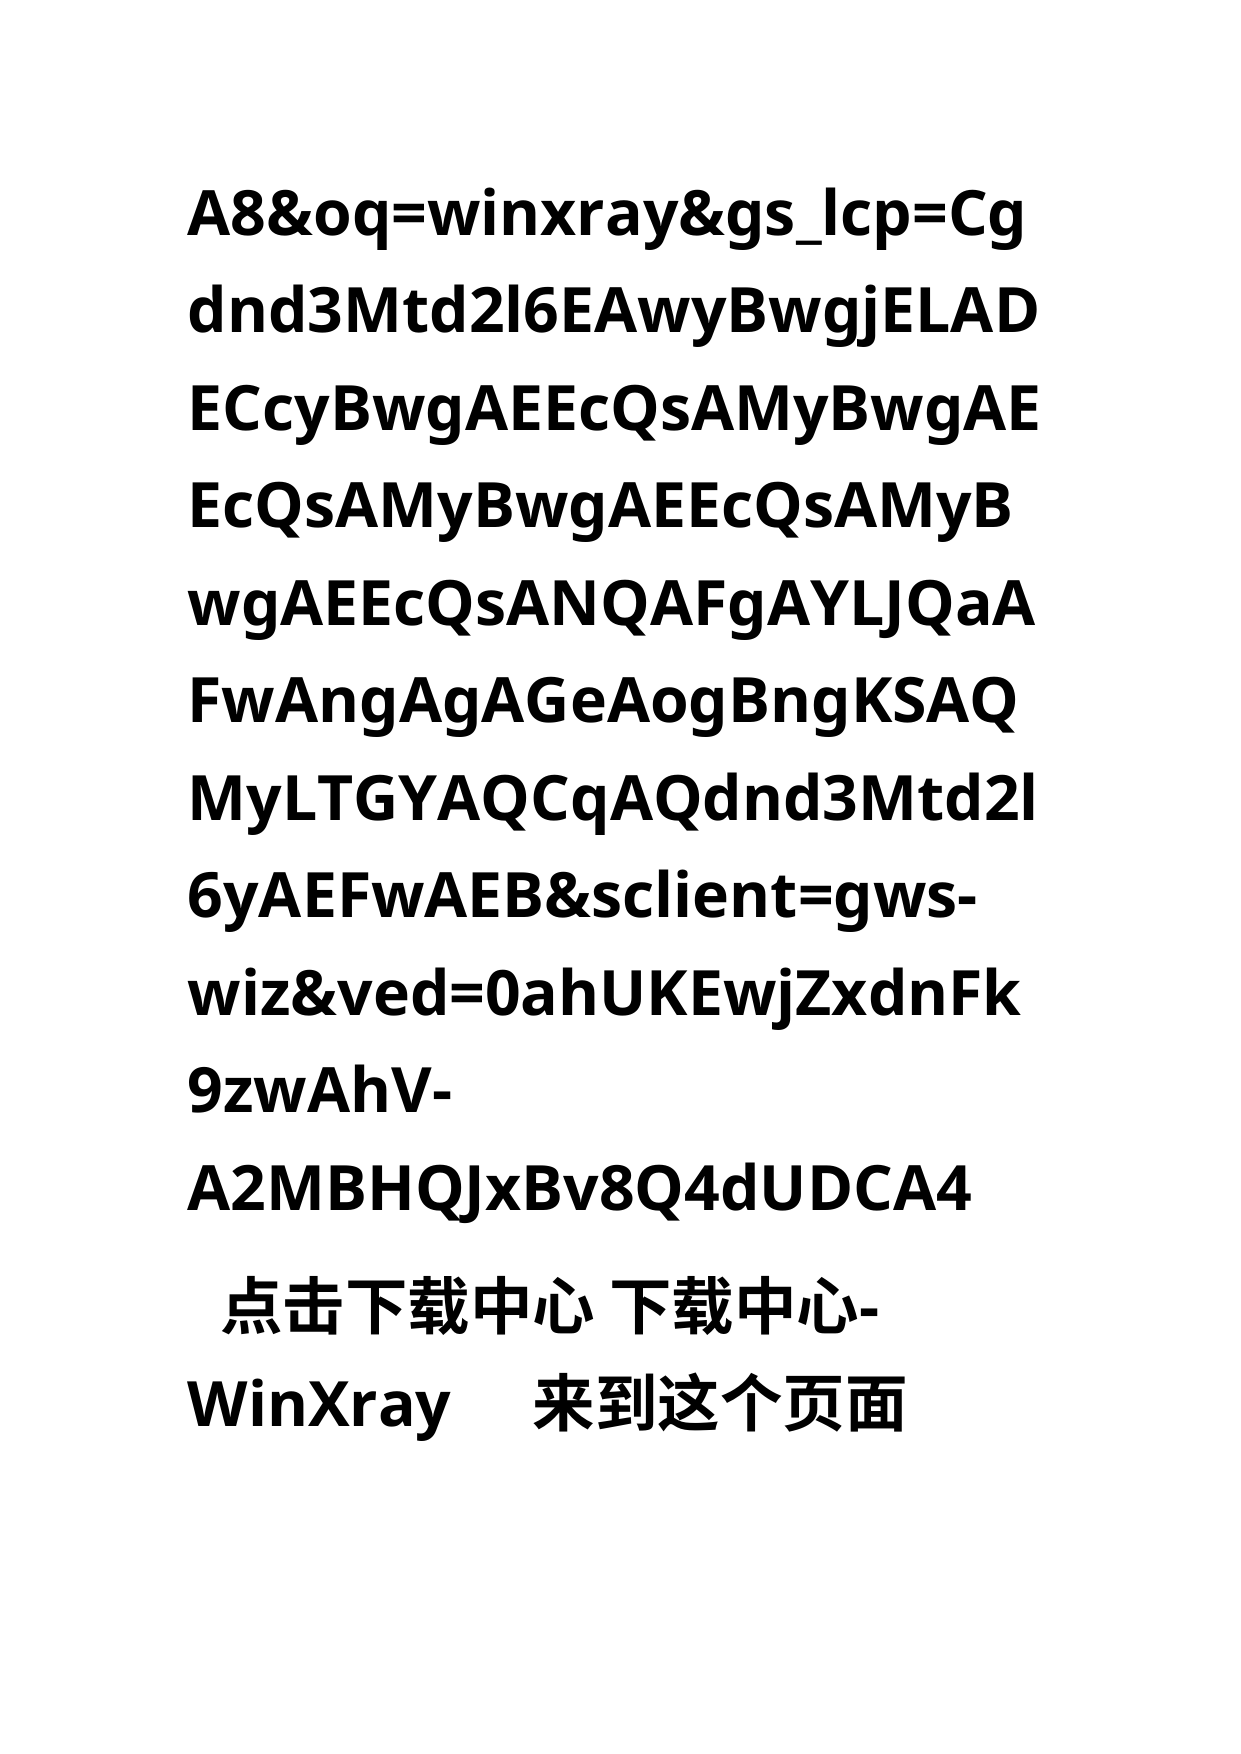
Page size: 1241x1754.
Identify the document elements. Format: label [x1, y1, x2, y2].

text [187, 162, 1053, 1234]
text [187, 1253, 1053, 1448]
